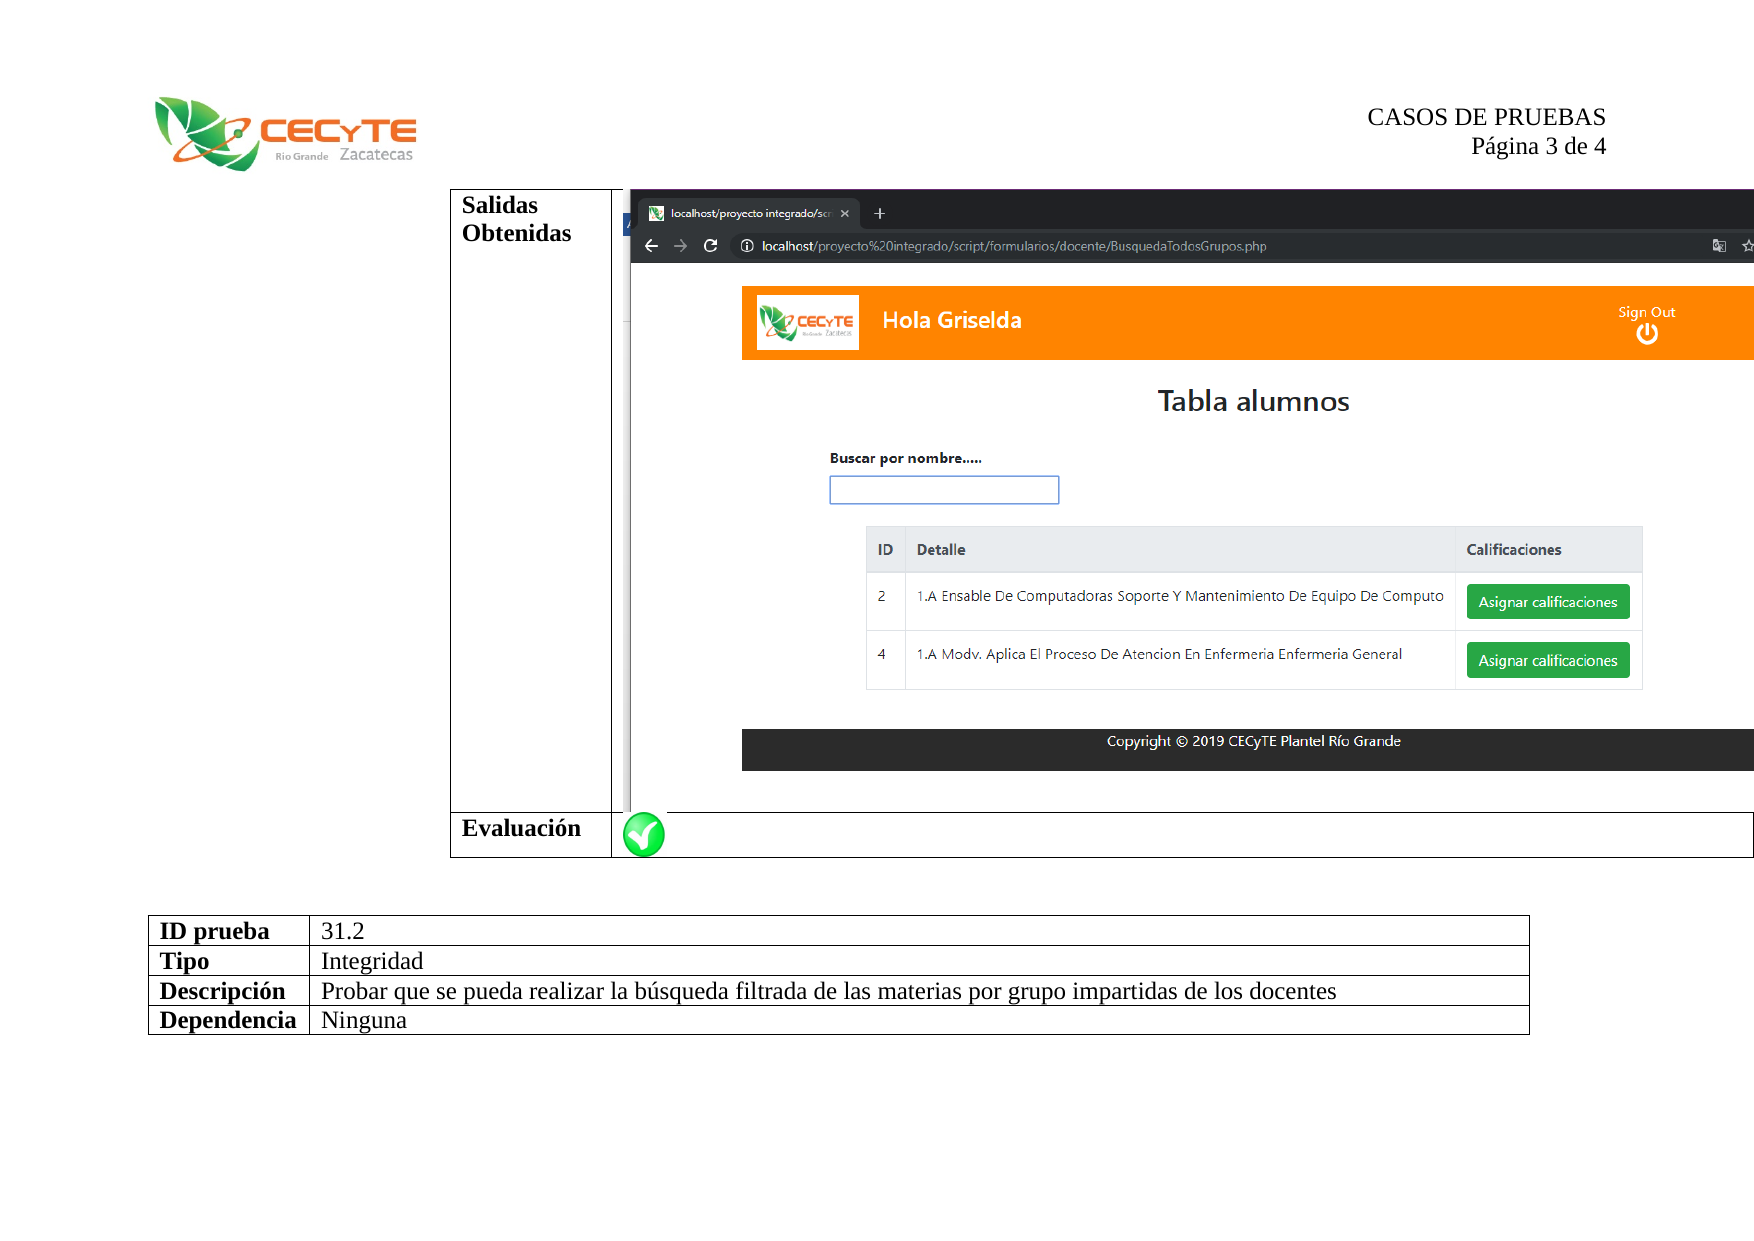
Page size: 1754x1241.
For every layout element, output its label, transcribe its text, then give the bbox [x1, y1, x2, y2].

table_cell Dependencias [149, 1006, 309, 1034]
picture [147, 76, 432, 190]
table_cell Evaluación [451, 813, 611, 857]
picture [623, 189, 1754, 857]
table_cell Integridad [310, 946, 1529, 975]
table_header ID prueba [149, 916, 309, 945]
table_cell Probar que se pueda realizar la búsqueda filtrada de las materias por grupo impartidas de los docentes [310, 976, 1529, 1004]
table_cell Tipo [149, 946, 309, 975]
table_cell [612, 813, 623, 857]
table_cell Descripción [149, 976, 309, 1004]
table_cell [667, 813, 1753, 857]
table_cell [612, 190, 623, 812]
table_header 31.2 [310, 916, 1529, 945]
table_cell Ninguna [310, 1006, 1529, 1034]
table_cell Salidas Obtenidas [451, 190, 611, 812]
